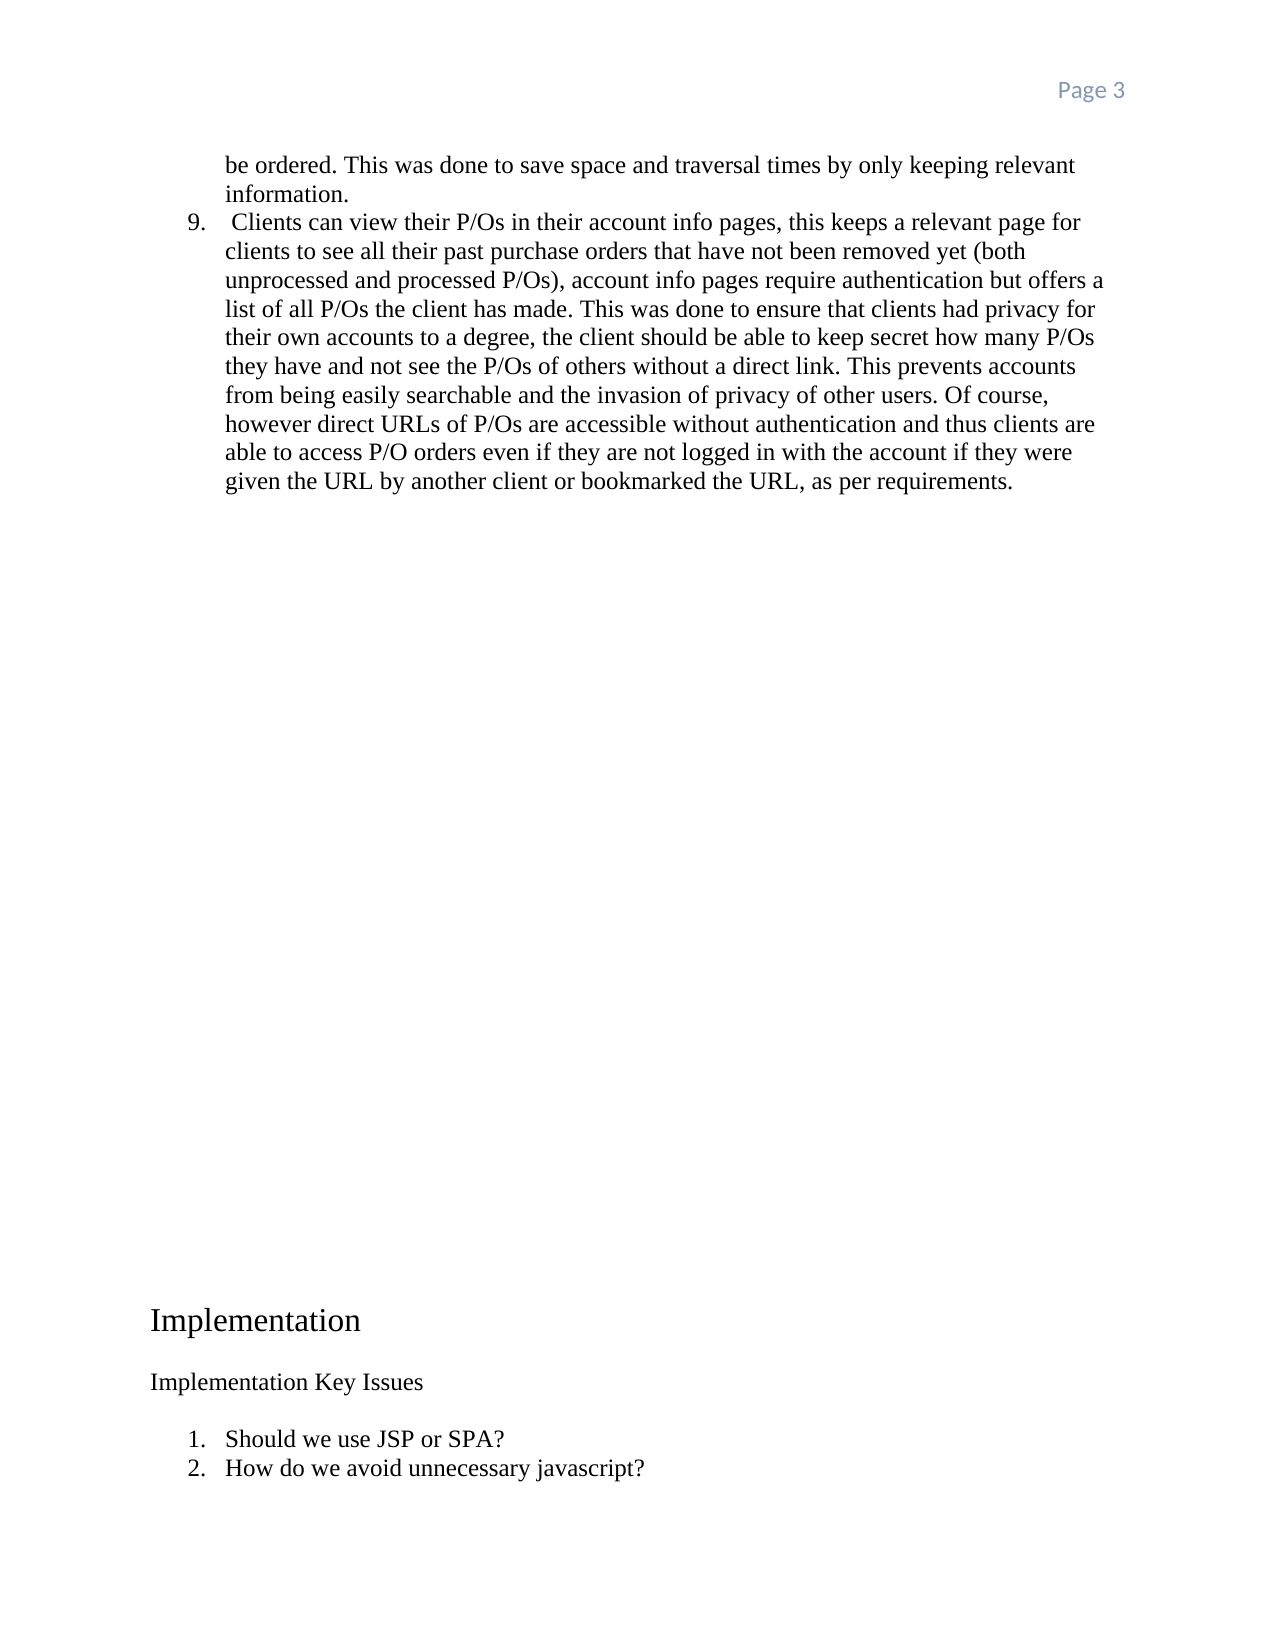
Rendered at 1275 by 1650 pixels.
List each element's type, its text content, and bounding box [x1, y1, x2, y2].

text Implementation Key Issues [150, 1367, 1125, 1396]
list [187, 150, 1125, 207]
list How do we avoid unnecessary javascript? [187, 1453, 1125, 1482]
text Implementation [150, 1300, 1125, 1338]
list Should we use JSP or SPA? [187, 1424, 1125, 1453]
list Clients can view their P/Os in their account info pages, this keeps a relevant page for clients to see all their past purchase orders that have not been removed yet (both unprocessed and processed P/Os), account info pages require authentication but offers a list of all P/Os the client has made. This was done to ensure that clients had privacy for their own accounts to a degree, the client should be able to keep secret how many P/Os they have and not see the P/Os of others without a direct link. This prevents accounts from being easily searchable and the invasion of privacy of other users. Of course, however direct URLs of P/Os are accessible without authentication and thus clients are able to access P/O orders even if they are not logged in with the account if they were given the URL by another client or bookmarked the URL, as per requirements. [187, 207, 1125, 495]
